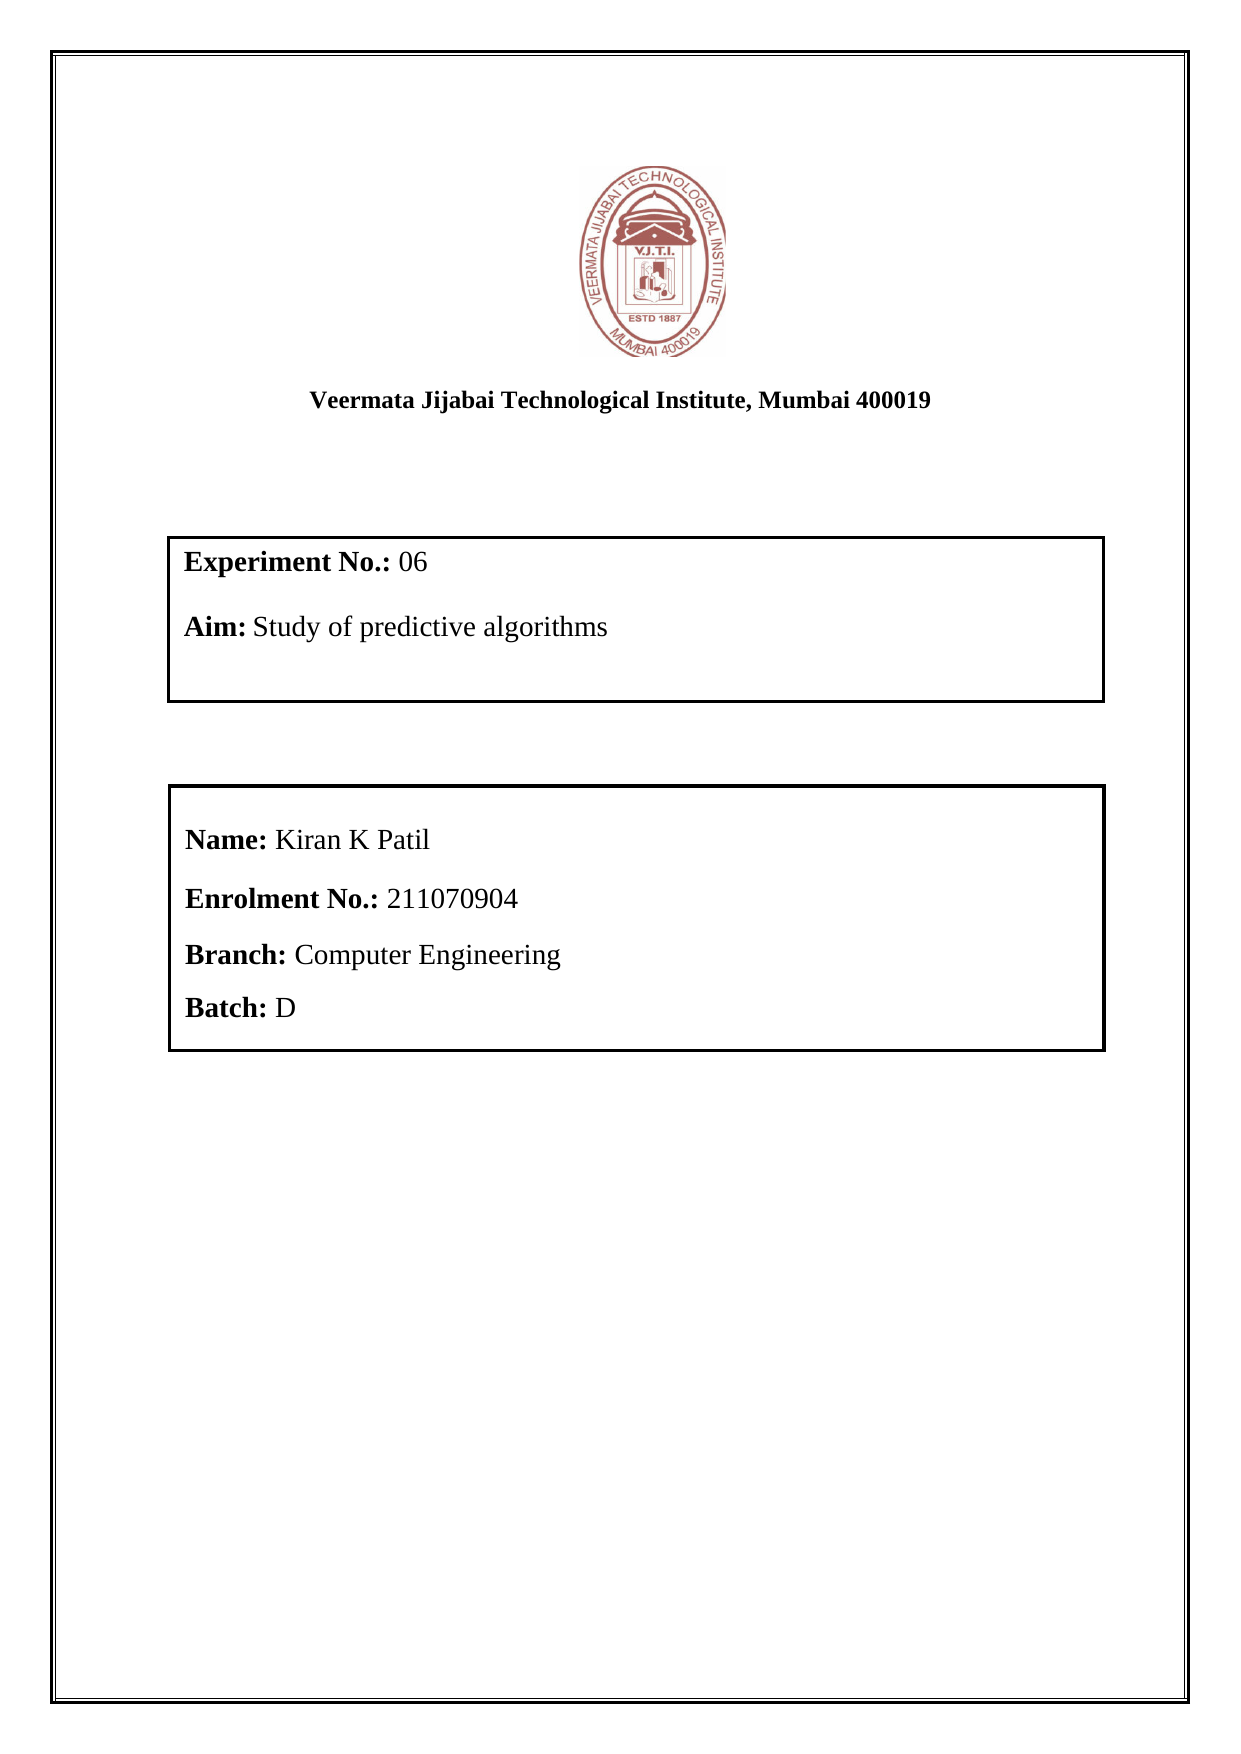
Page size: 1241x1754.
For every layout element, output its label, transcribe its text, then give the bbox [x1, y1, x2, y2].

picture [579, 166, 726, 357]
text Veermata Jijabai Technological Institute, Mumbai 400019 [150, 385, 1090, 414]
